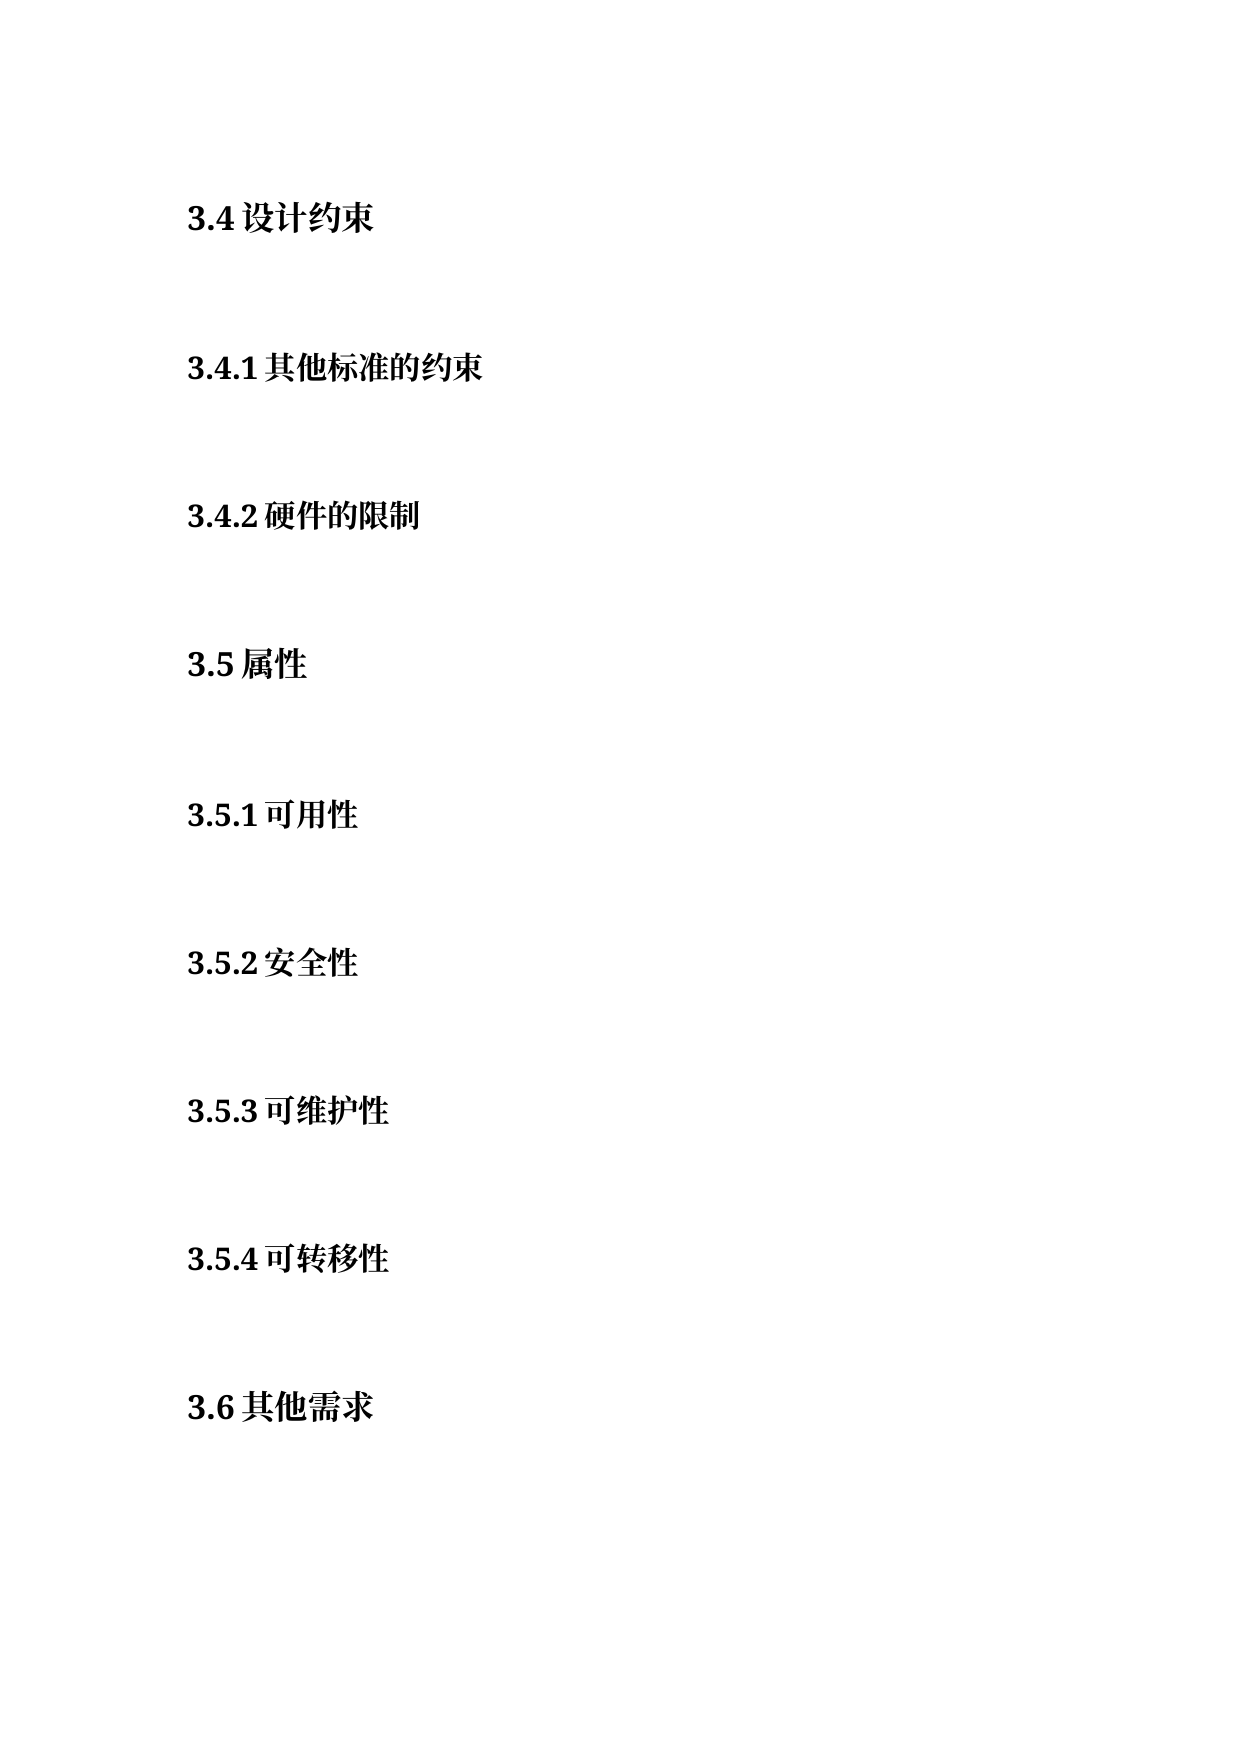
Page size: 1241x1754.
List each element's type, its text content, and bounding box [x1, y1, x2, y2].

subtitle 3.5.1可用性 [187, 769, 1053, 857]
subtitle 3.5.3可维护性 [187, 1065, 1053, 1153]
subtitle 3.6其他需求 [187, 1361, 1053, 1449]
subtitle 3.4.1其他标准的约束 [187, 322, 1053, 410]
subtitle 3.5属性 [187, 618, 1053, 707]
subtitle 3.5.2安全性 [187, 917, 1053, 1005]
subtitle 3.4设计约束 [187, 172, 1053, 260]
subtitle 3.4.2硬件的限制 [187, 470, 1053, 558]
subtitle 3.5.4可转移性 [187, 1213, 1053, 1301]
